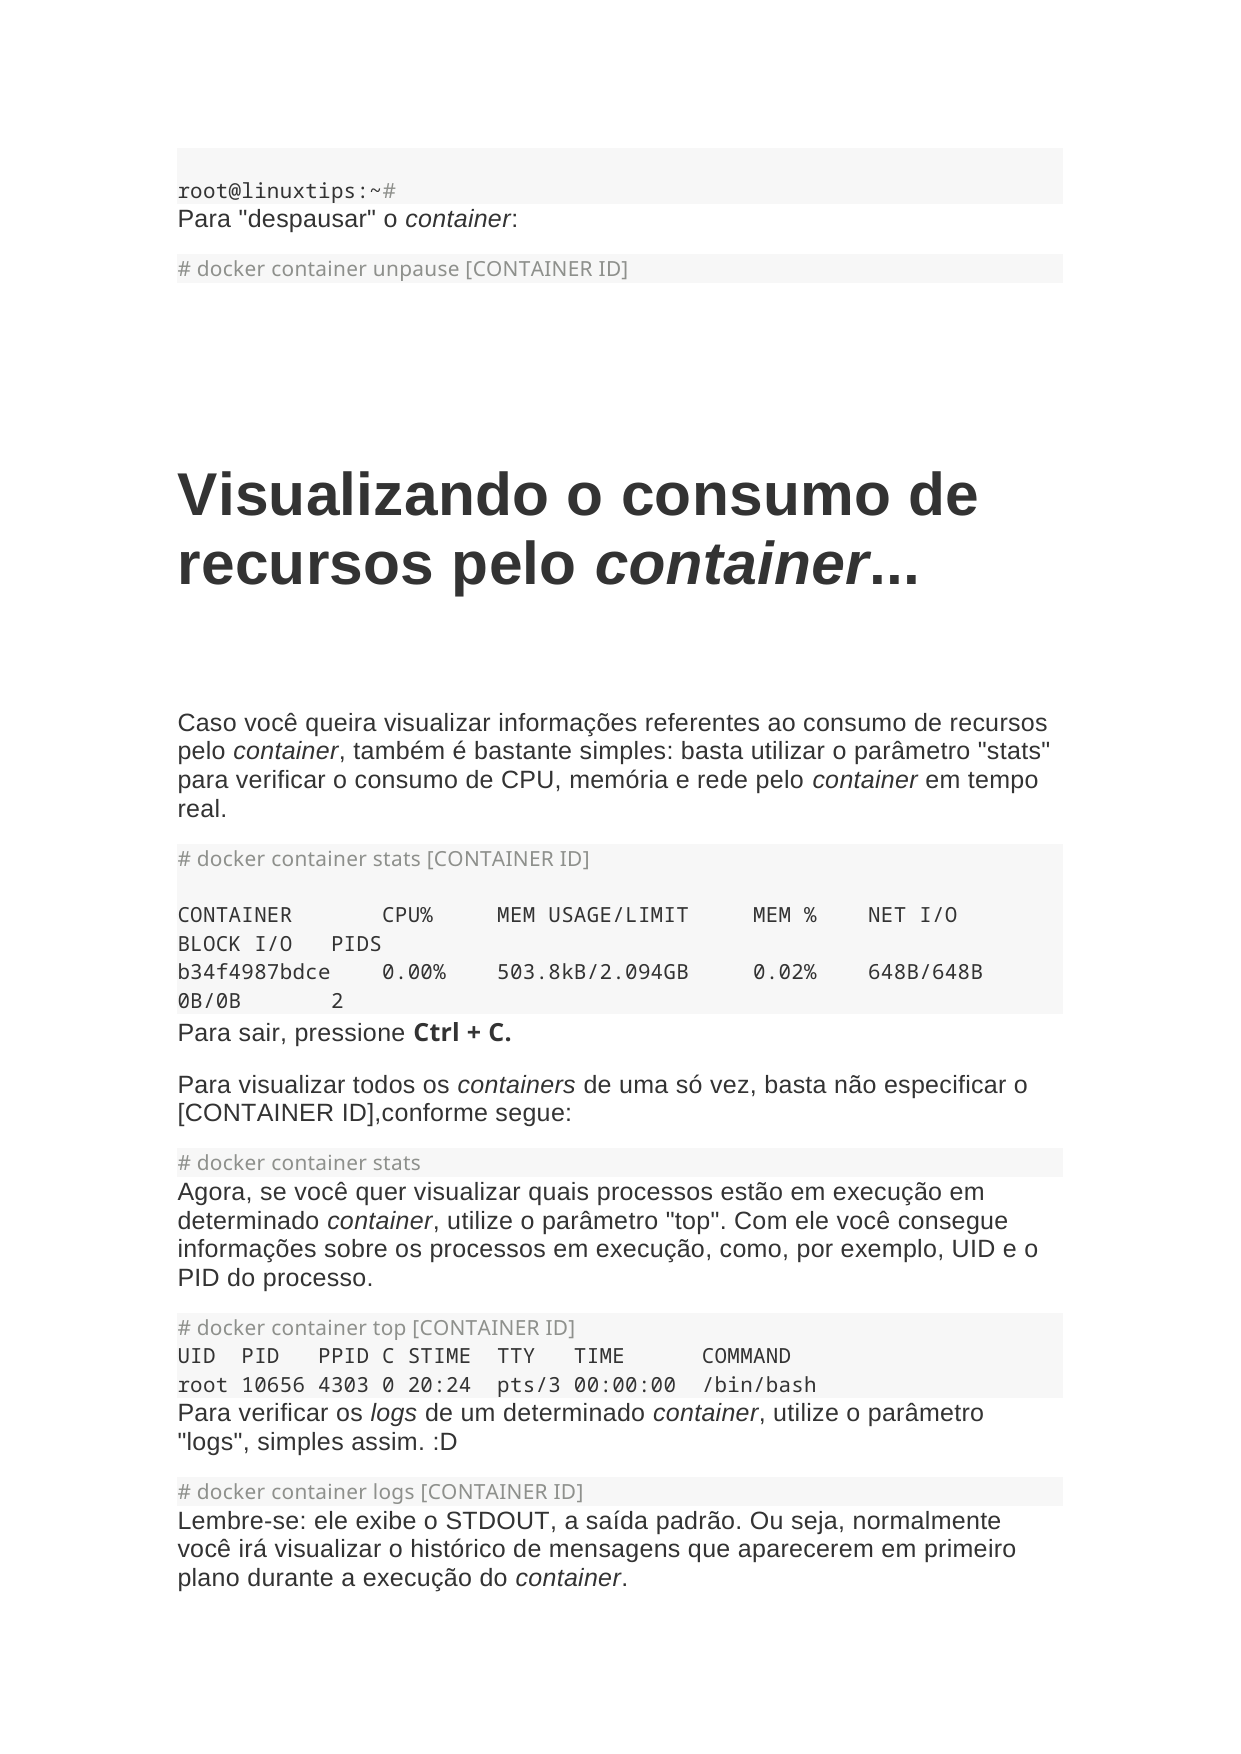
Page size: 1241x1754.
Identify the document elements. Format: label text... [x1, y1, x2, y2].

text Visualizando o consumo de recursos pelo container... [177, 458, 1063, 597]
text Agora, se você quer visualizar quais processos estão em execução em determinado container, utilize o parâmetro "top". Com ele você consegue informações sobre os processos em execução, como, por exemplo, UID e o PID do processo. [177, 1177, 1063, 1292]
text Para verificar os logs de um determinado container, utilize o parâmetro "logs", simples assim. :D [177, 1398, 1063, 1456]
text CONTAINER CPU% MEM USAGE/LIMIT MEM % NET I/O BLOCK I/O PIDS [177, 901, 1063, 957]
text # docker container top [CONTAINER ID] [177, 1313, 1063, 1342]
text b34f4987bdce 0.00% 503.8kB/2.094GB 0.02% 648B/648B 0B/0B 2 [177, 957, 1063, 1014]
text Caso você queira visualizar informações referentes ao consumo de recursos pelo container, também é bastante simples: basta utilizar o parâmetro "stats" para verificar o consumo de CPU, memória e rede pelo container em tempo real. [177, 707, 1063, 822]
text # docker container logs [CONTAINER ID] [177, 1477, 1063, 1506]
text UID PID PPID C STIME TTY TIME COMMAND [177, 1342, 1063, 1370]
text # docker container stats [177, 1148, 1063, 1177]
text Para sair, pressione Ctrl + C. [177, 1014, 1063, 1048]
text Para "despausar" o container: [177, 204, 1063, 233]
text Para visualizar todos os containers de uma só vez, basta não especificar o [CONTAINER ID],conforme segue: [177, 1070, 1063, 1127]
text # docker container unpause [CONTAINER ID] [177, 254, 1063, 283]
text root@linuxtips:~# [177, 176, 1063, 204]
text root 10656 4303 0 20:24 pts/3 00:00:00 /bin/bash [177, 1370, 1063, 1398]
text Lembre-se: ele exibe o STDOUT, a saída padrão. Ou seja, normalmente você irá visualizar o histórico de mensagens que aparecerem em primeiro plano durante a execução do container. [177, 1506, 1063, 1592]
text # docker container stats [CONTAINER ID] [177, 844, 1063, 872]
